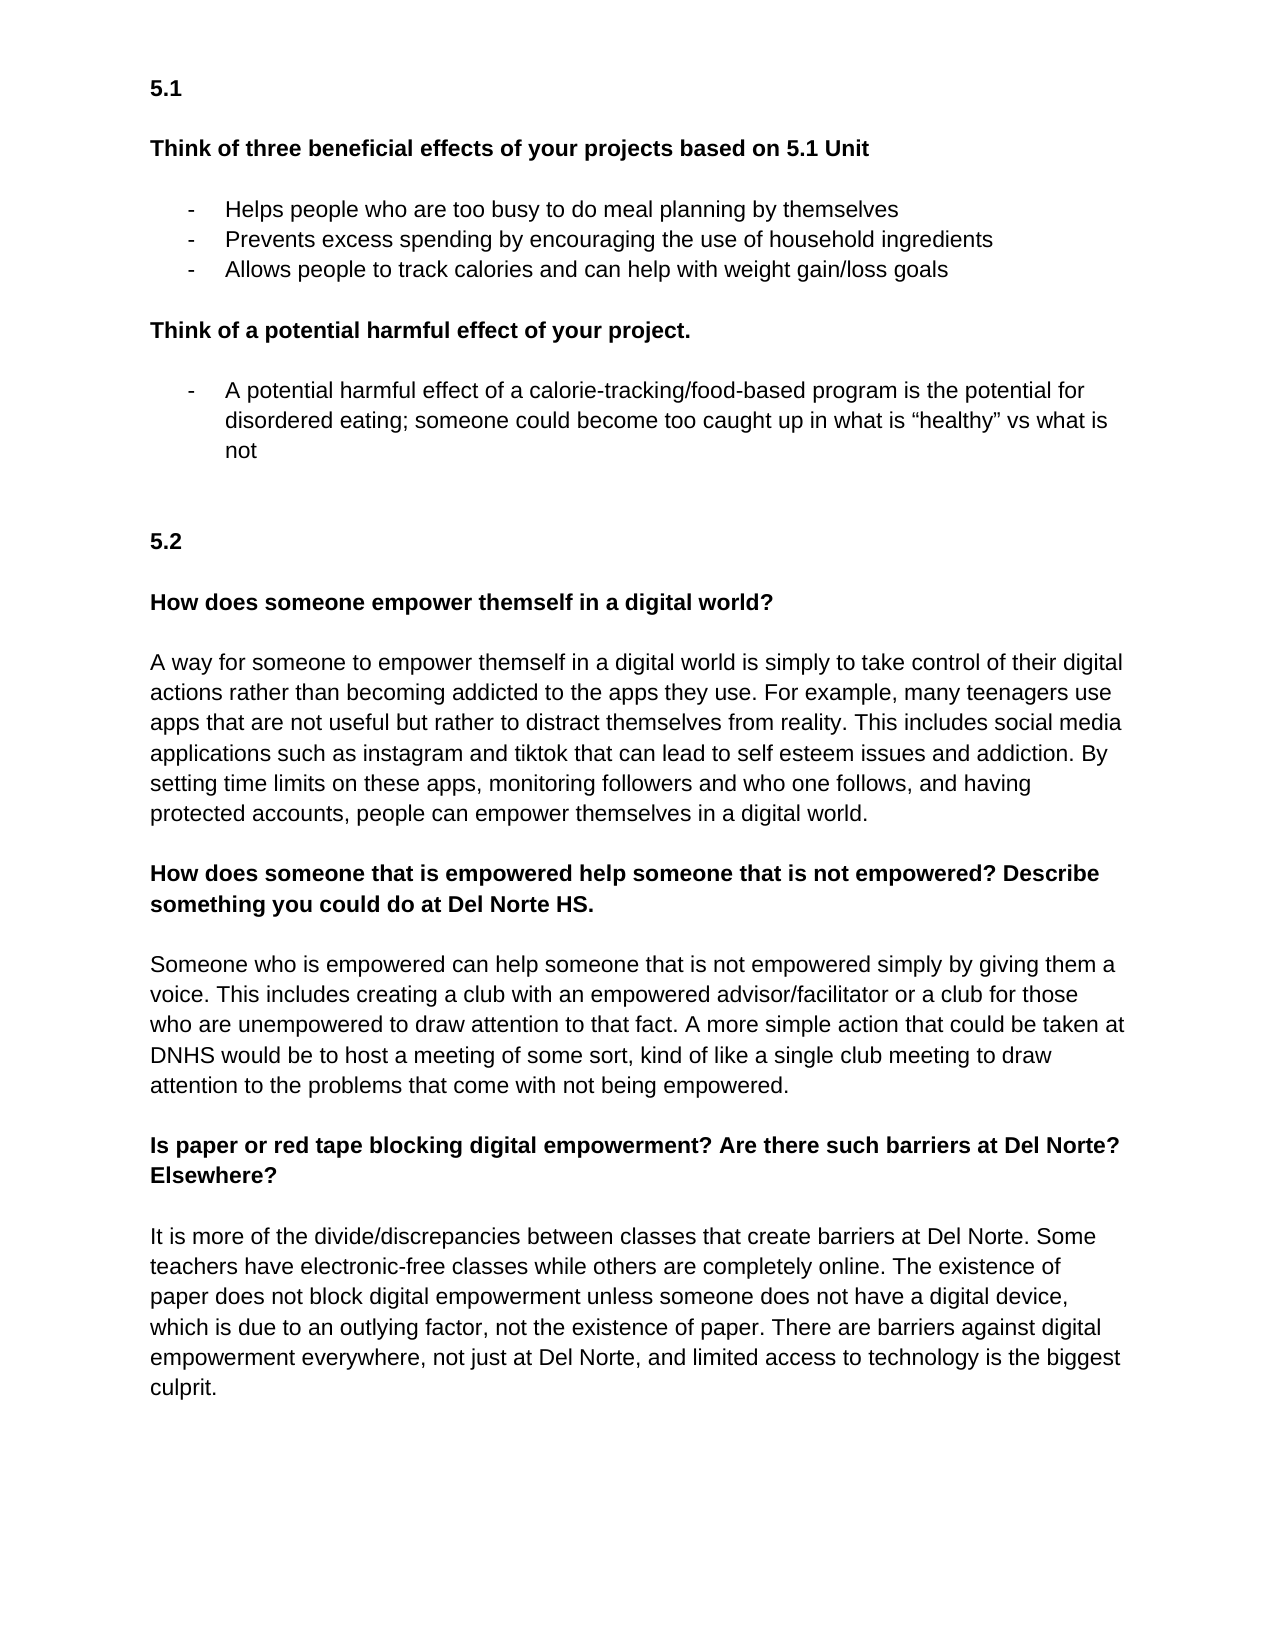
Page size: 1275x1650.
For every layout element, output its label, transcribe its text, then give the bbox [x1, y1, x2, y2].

list Helps people who are too busy to do meal planning by themselves [187, 196, 1125, 222]
text Think of a potential harmful effect of your project. [150, 317, 1125, 343]
text 5.2 [150, 528, 1125, 554]
text How does someone that is empowered help someone that is not empowered? Describe something you could do at Del Norte HS. [150, 860, 1125, 917]
list Allows people to track calories and can help with weight gain/loss goals [187, 256, 1125, 283]
text 5.1 [150, 75, 1125, 101]
text Think of three beneficial effects of your projects based on 5.1 Unit [150, 135, 1125, 162]
list Prevents excess spending by encouraging the use of household ingredients [187, 226, 1125, 252]
text Someone who is empowered can help someone that is not empowered simply by giving them a voice. This includes creating a club with an empowered advisor/facilitator or a club for those who are unempowered to draw attention to that fact. A more simple action that could be taken at DNHS would be to host a meeting of some sort, kind of like a single club meeting to draw attention to the problems that come with not being empowered. [150, 951, 1125, 1098]
text How does someone empower themself in a digital world? [150, 588, 1125, 615]
text Is paper or red tape blocking digital empowerment? Are there such barriers at Del Norte? Elsewhere? [150, 1132, 1125, 1189]
text It is more of the divide/discrepancies between classes that create barriers at Del Norte. Some teachers have electronic-free classes while others are completely online. The existence of paper does not block digital empowerment unless someone does not have a digital device, which is due to an outlying factor, not the existence of paper. There are barriers against digital empowerment everywhere, not just at Del Norte, and limited access to technology is the biggest culprit. [150, 1223, 1125, 1400]
text A way for someone to empower themself in a digital world is simply to take control of their digital actions rather than becoming addicted to the apps they use. For example, many teenagers use apps that are not useful but rather to distract themselves from reality. This includes social media applications such as instagram and tiktok that can lead to self esteem issues and addiction. By setting time limits on these apps, monitoring followers and who one follows, and having protected accounts, people can empower themselves in a digital world. [150, 649, 1125, 826]
list A potential harmful effect of a calorie-tracking/food-based program is the potential for disordered eating; someone could become too caught up in what is “healthy” vs what is not [187, 377, 1125, 464]
